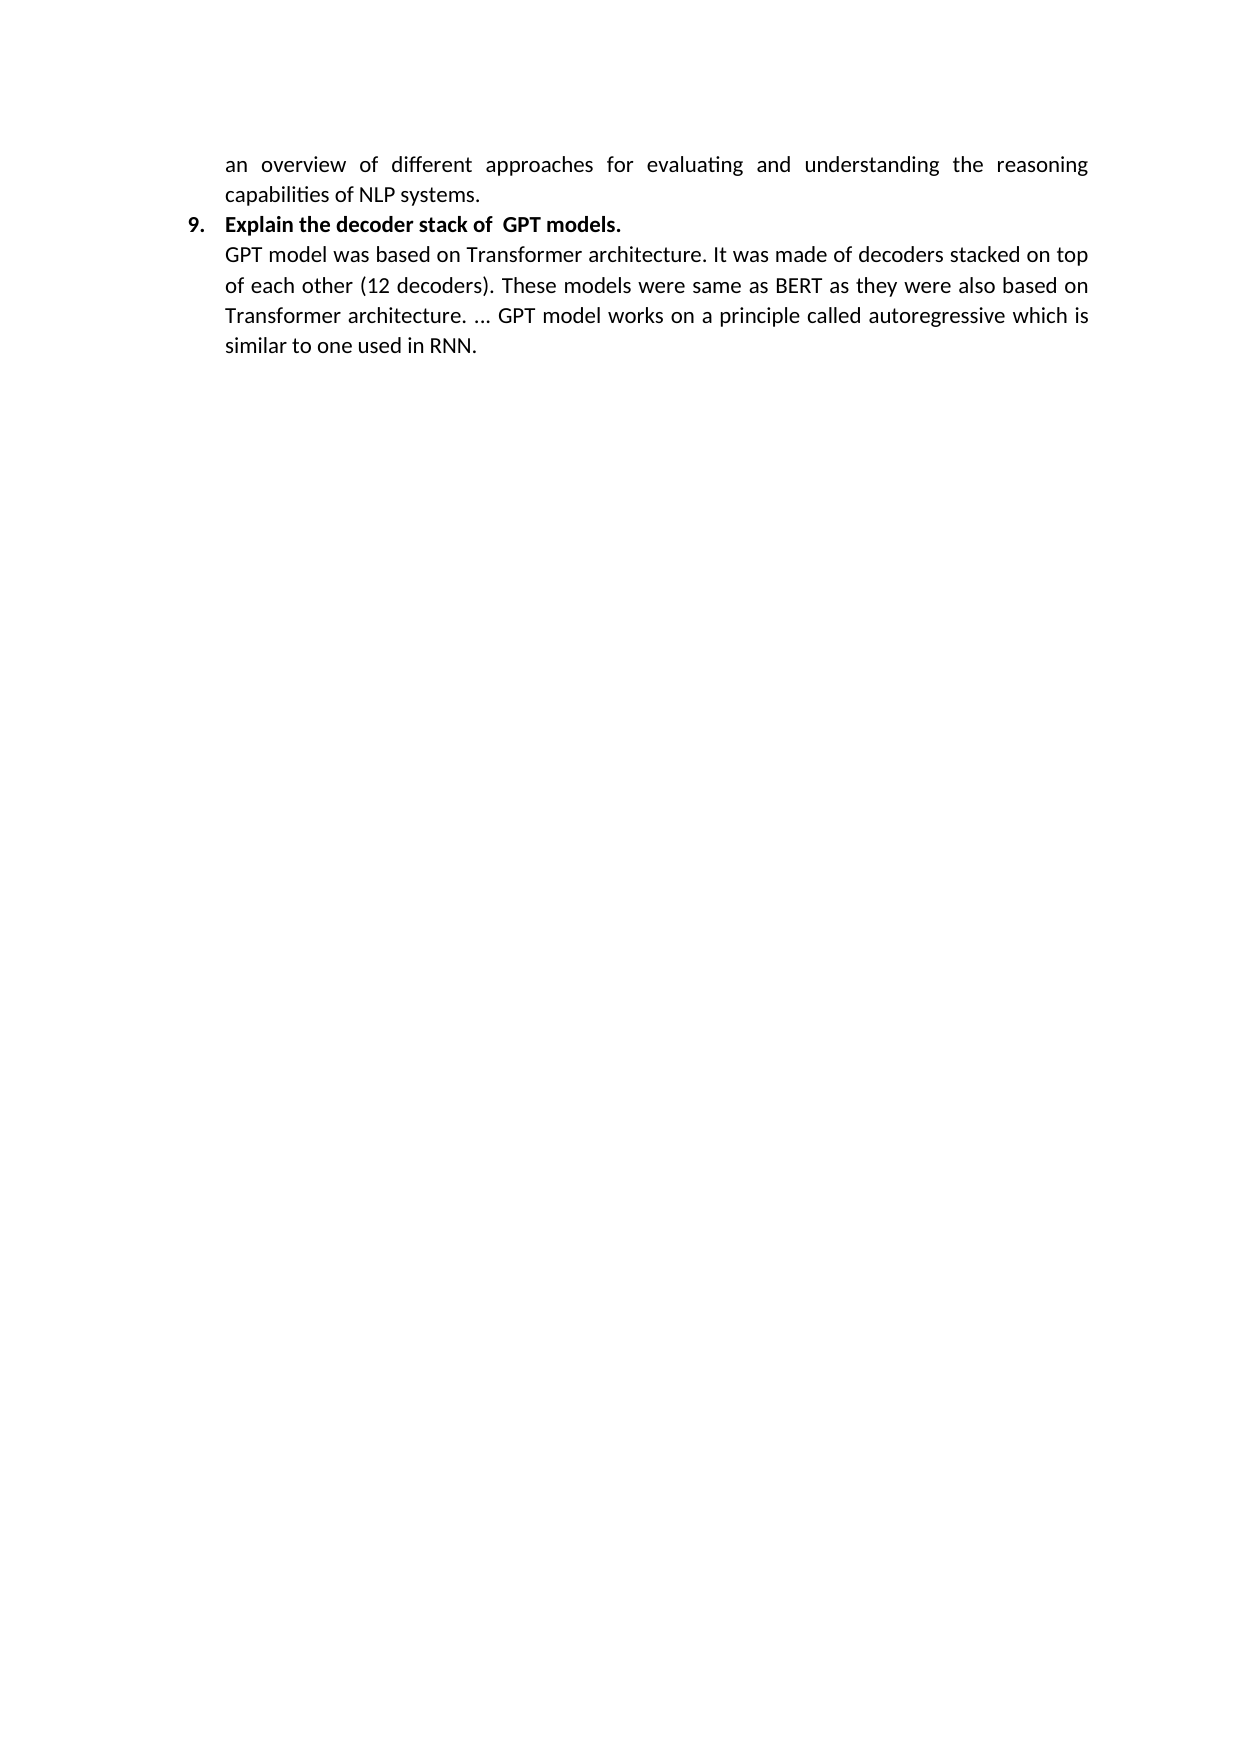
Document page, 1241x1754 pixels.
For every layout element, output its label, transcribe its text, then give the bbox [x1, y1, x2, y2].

list Explain the decoder stack of GPT models. [187, 210, 1090, 238]
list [225, 150, 1090, 208]
list GPT model was based on Transformer architecture. It was made of decoders stacked on top of each other (12 decoders). These models were same as BERT as they were also based on Transformer architecture. ... GPT model works on a principle called autoregressive which is similar to one used in RNN. [225, 241, 1090, 359]
